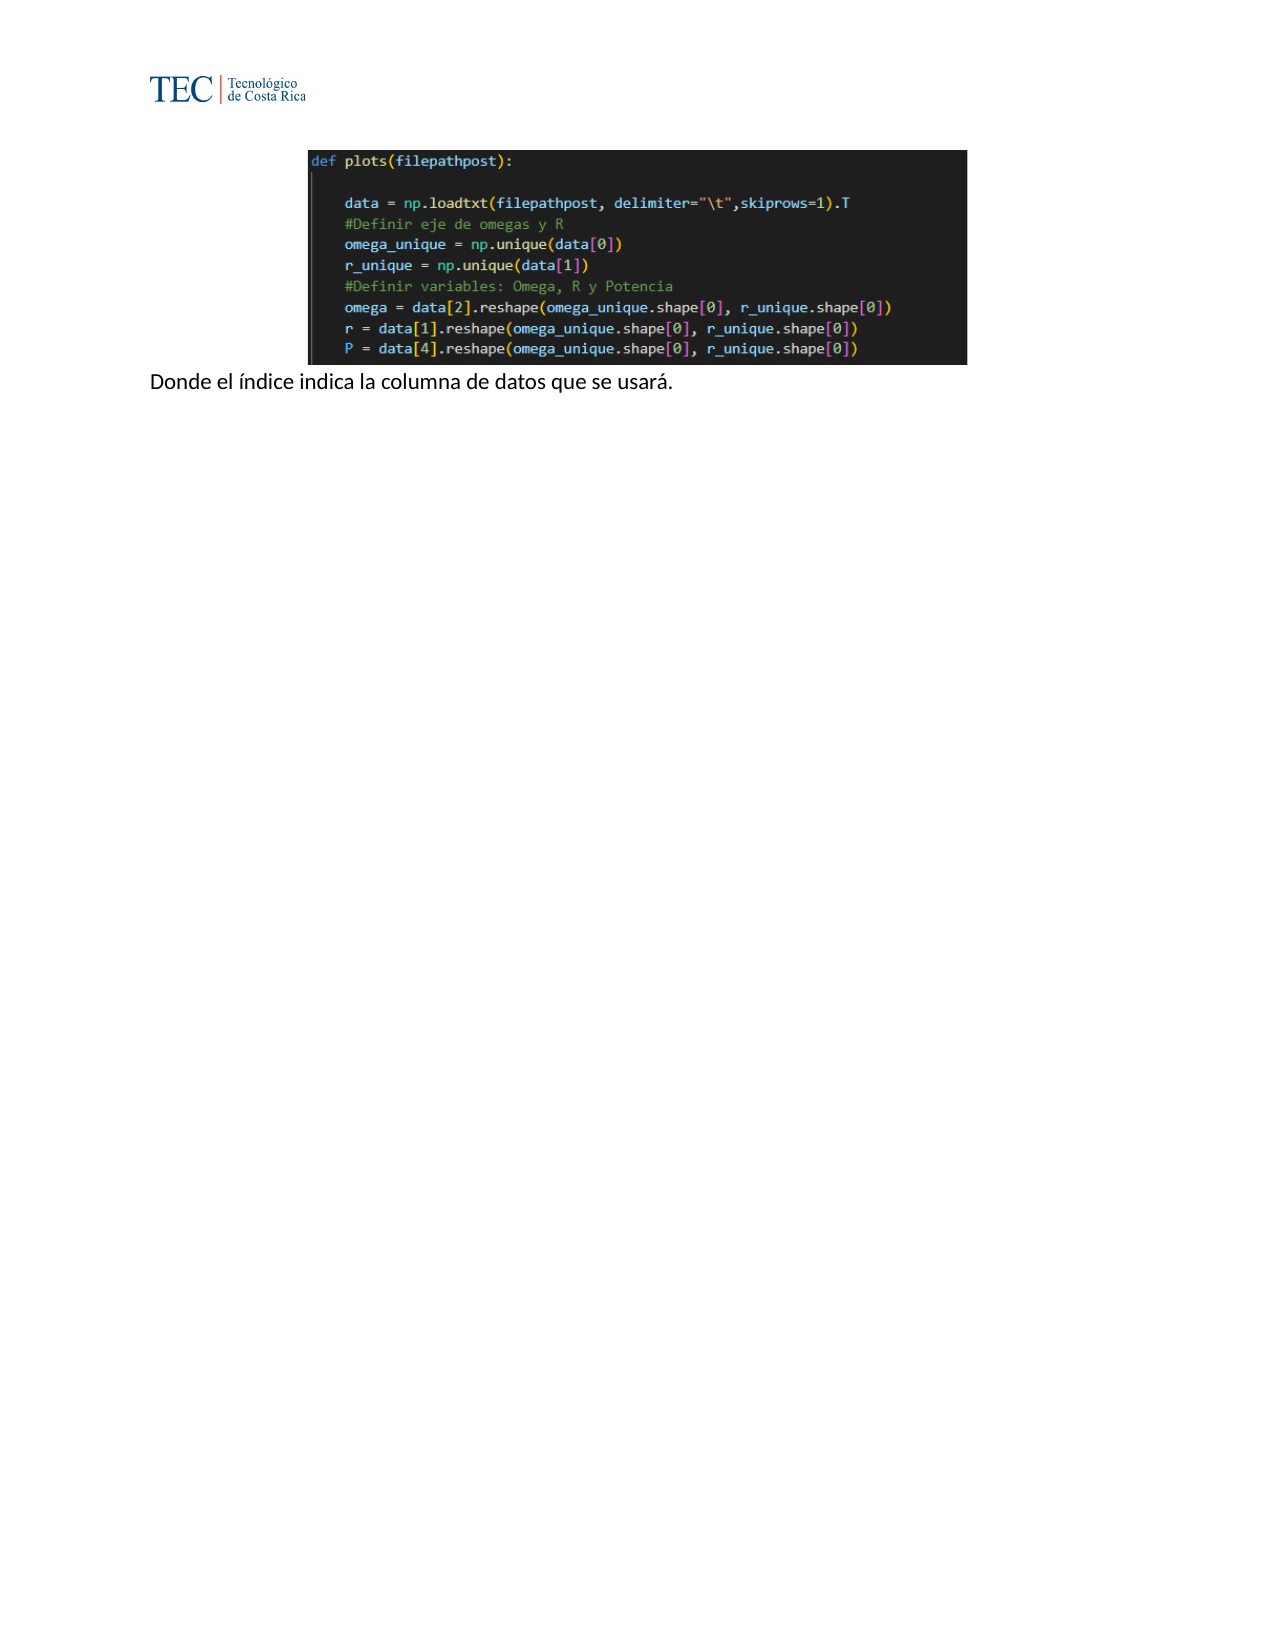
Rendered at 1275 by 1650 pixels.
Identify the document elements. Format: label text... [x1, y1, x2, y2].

picture [150, 75, 306, 104]
picture [307, 150, 968, 365]
list Donde el índice indica la columna de datos que se usará. [150, 367, 1125, 395]
